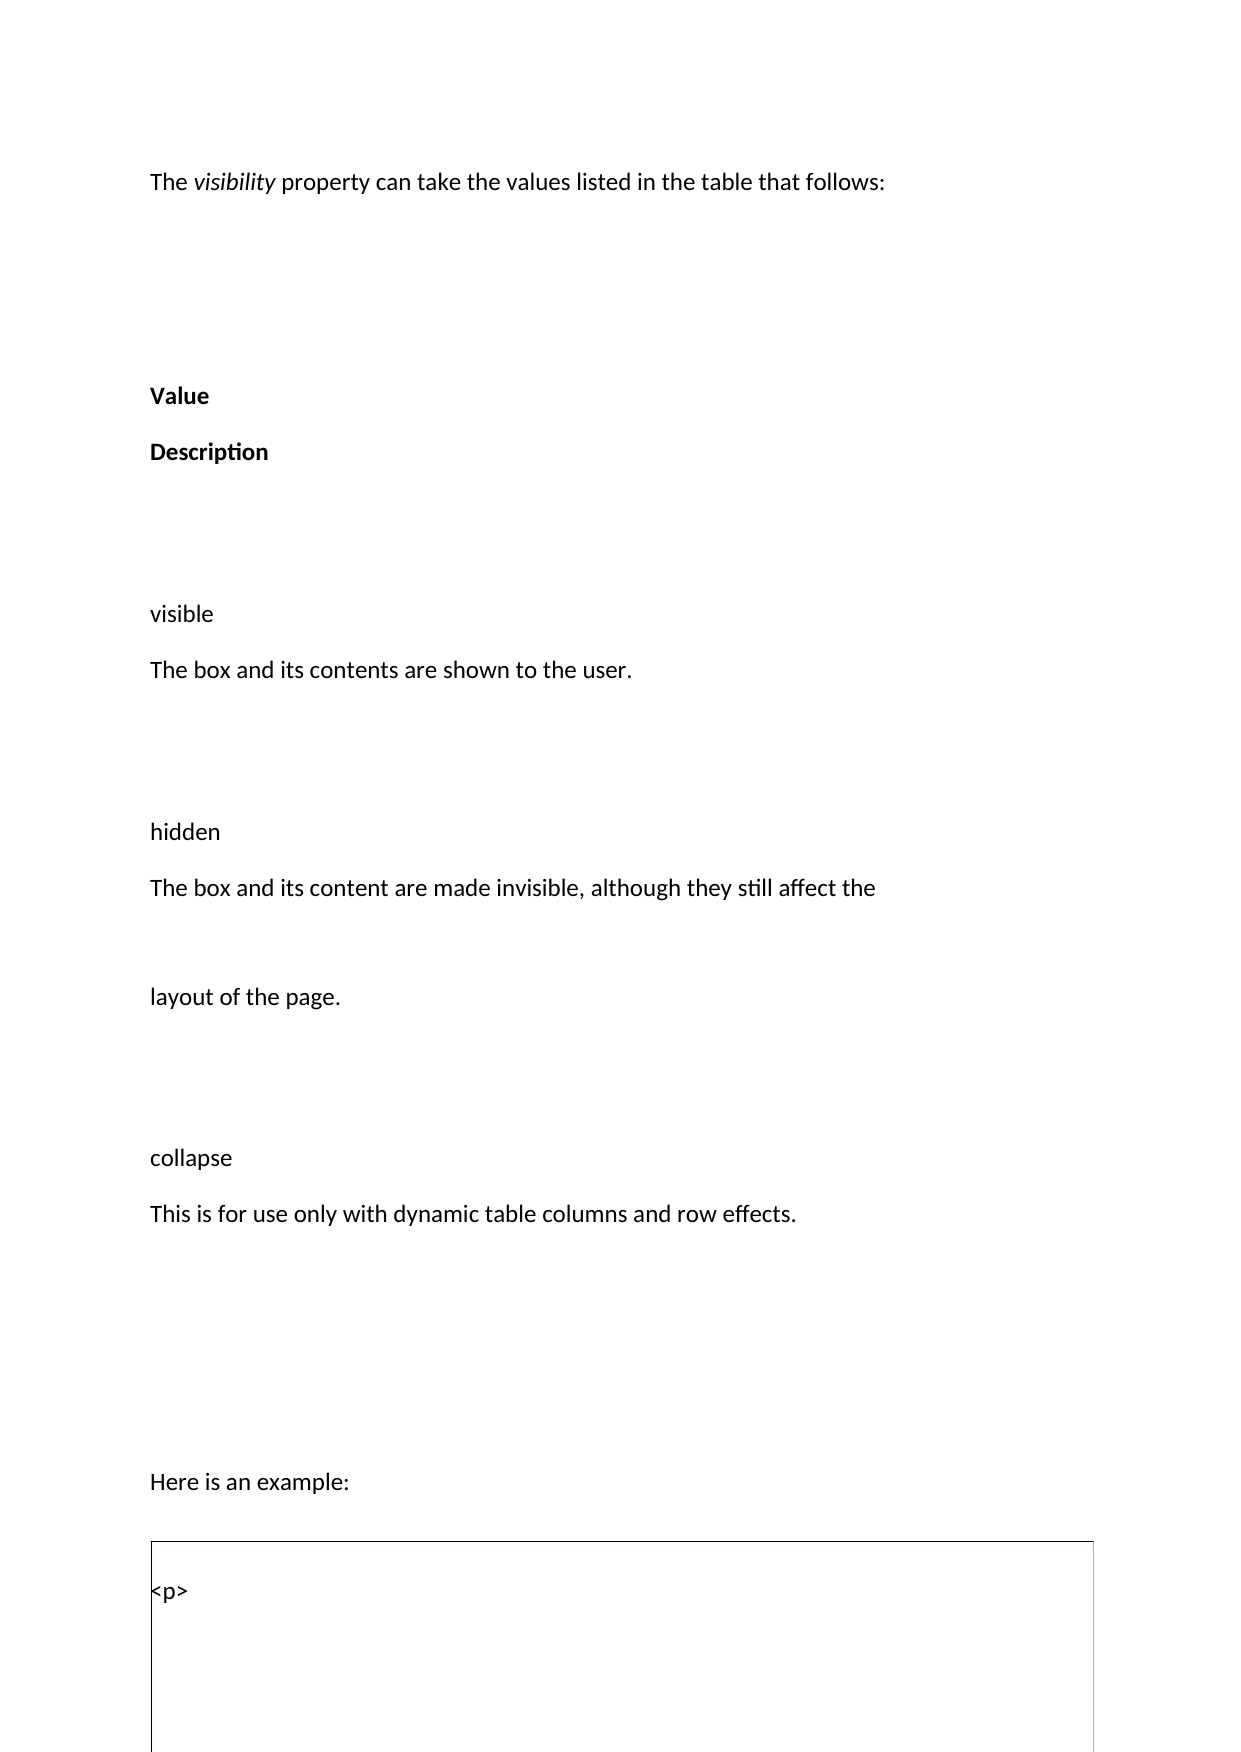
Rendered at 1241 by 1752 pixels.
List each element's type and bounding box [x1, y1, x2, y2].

picture [150, 1541, 1094, 1752]
